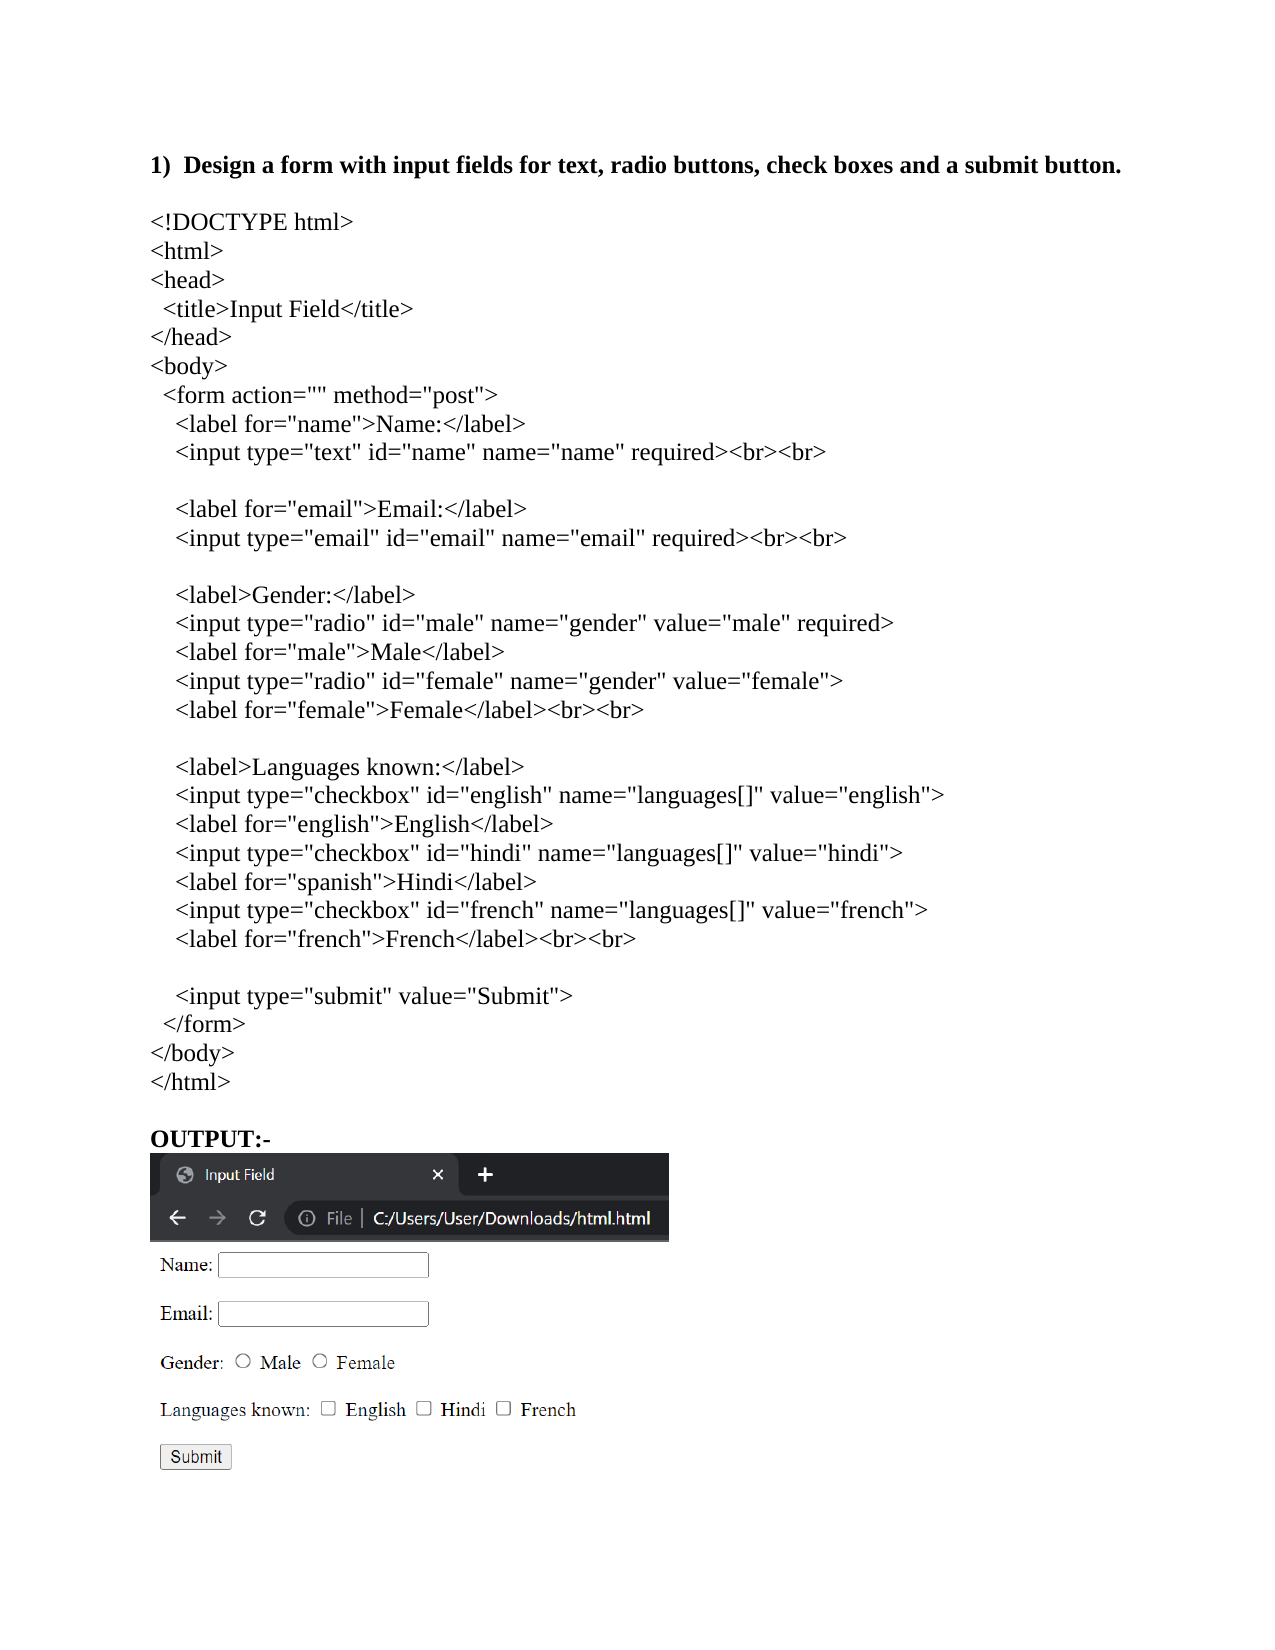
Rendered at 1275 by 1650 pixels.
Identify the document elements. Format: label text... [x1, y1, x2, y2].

picture [150, 1153, 669, 1491]
text <input type="checkbox" id="hindi" name="languages[]" value="hindi"> [150, 838, 1125, 867]
text <input type="radio" id="male" name="gender" value="male" required> [150, 608, 1125, 637]
text </body> [150, 1038, 1125, 1067]
text <form action="" method="post"> [150, 380, 1125, 409]
text <input type="email" id="email" name="email" required><br><br> [150, 523, 1125, 552]
text <label for="french">French</label><br><br> [150, 924, 1125, 953]
text OUTPUT:- [150, 1124, 1125, 1153]
text </html> [150, 1067, 1125, 1096]
text <!DOCTYPE html> [150, 179, 1125, 236]
text </form> [150, 1009, 1125, 1038]
text <label for="female">Female</label><br><br> [150, 695, 1125, 723]
text <input type="checkbox" id="english" name="languages[]" value="english"> [150, 780, 1125, 809]
text <label for="english">English</label> [150, 809, 1125, 838]
text <input type="submit" value="Submit"> [150, 981, 1125, 1009]
text <body> [150, 351, 1125, 380]
text <label>Gender:</label> [150, 580, 1125, 608]
text <label for="email">Email:</label> [150, 494, 1125, 523]
text <head> [150, 265, 1125, 294]
text 1) Design a form with input fields for text, radio buttons, check boxes and a submit button. [150, 150, 1125, 179]
text <title>Input Field</title> [150, 294, 1125, 322]
text <label for="spanish">Hindi</label> [150, 867, 1125, 895]
text </head> [150, 322, 1125, 351]
text <label>Languages known:</label> [150, 752, 1125, 780]
text <label for="name">Name:</label> [150, 409, 1125, 437]
text <html> [150, 236, 1125, 265]
text <label for="male">Male</label> [150, 637, 1125, 666]
text <input type="radio" id="female" name="gender" value="female"> [150, 666, 1125, 695]
text <input type="text" id="name" name="name" required><br><br> [150, 437, 1125, 466]
text <input type="checkbox" id="french" name="languages[]" value="french"> [150, 895, 1125, 924]
